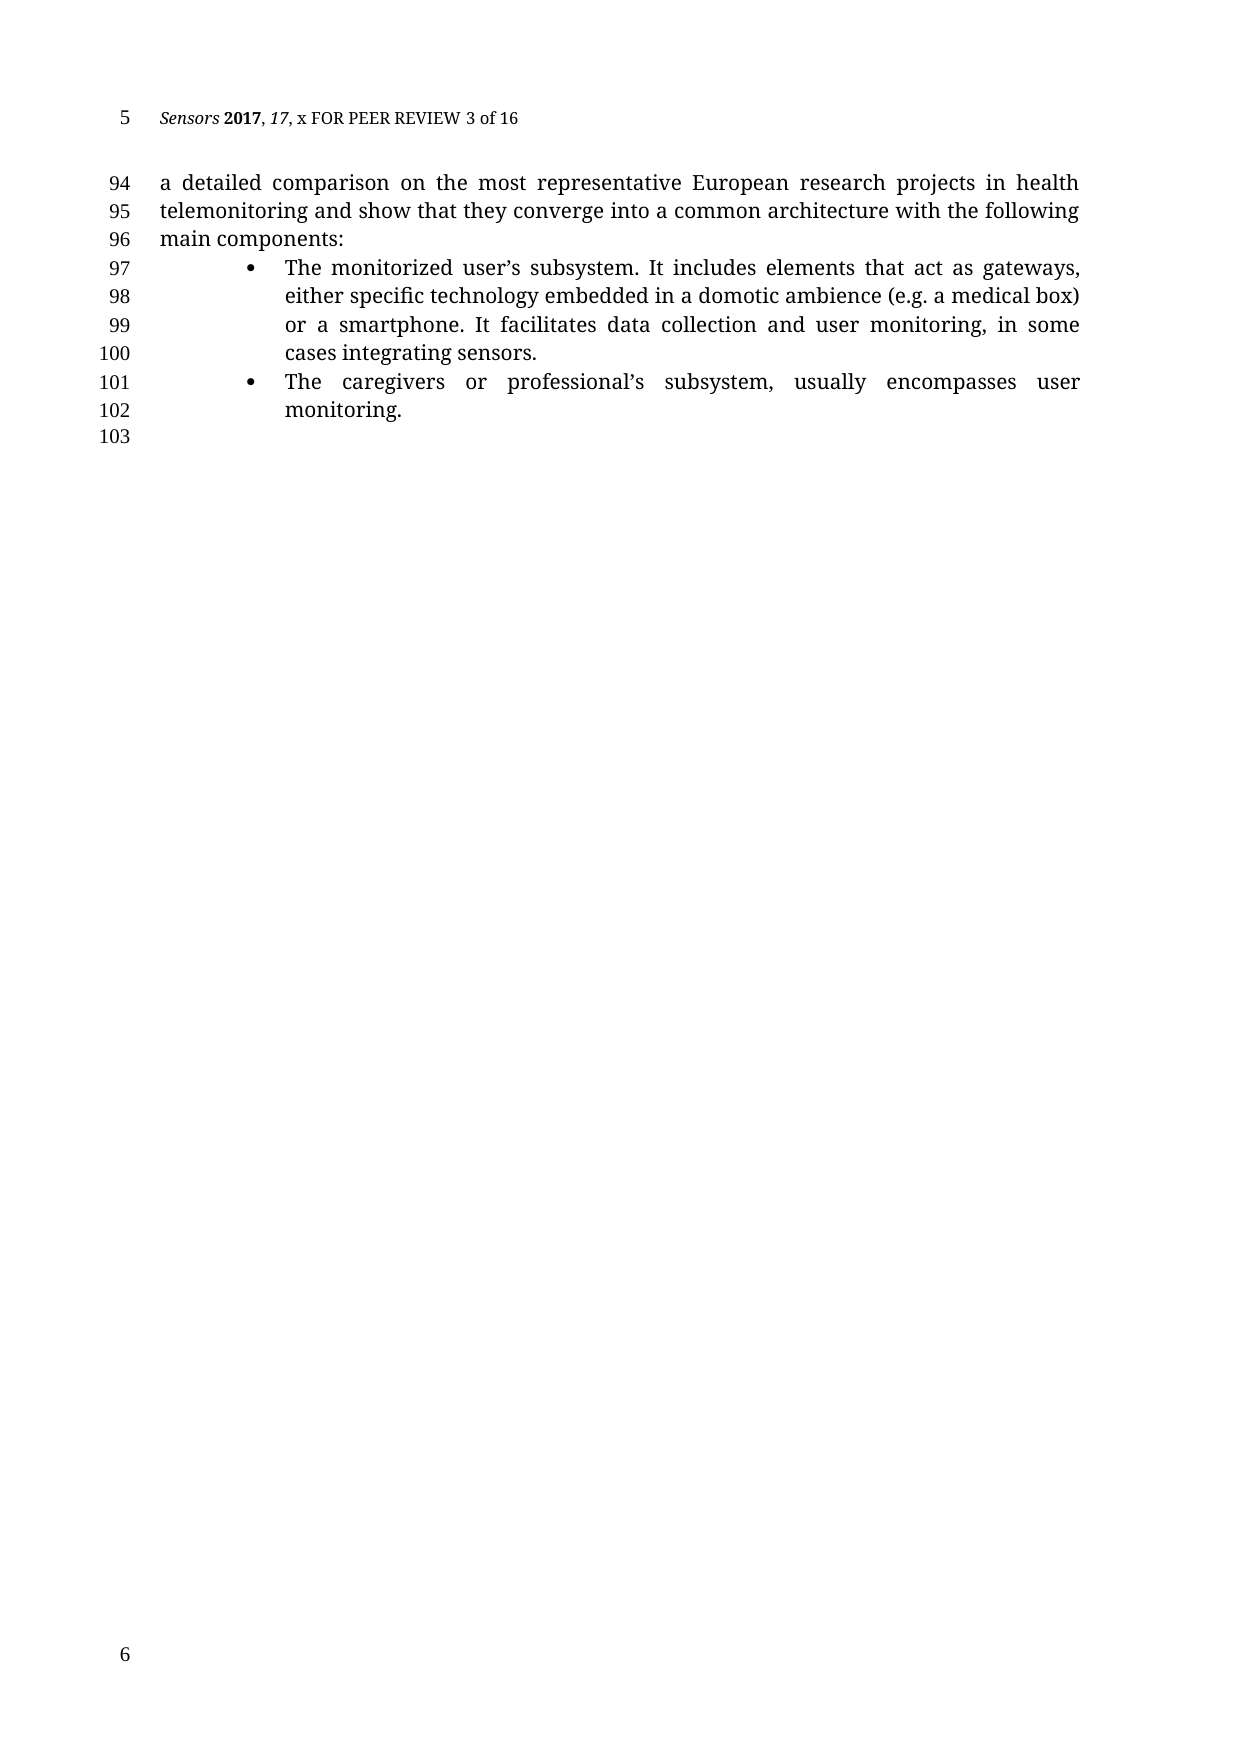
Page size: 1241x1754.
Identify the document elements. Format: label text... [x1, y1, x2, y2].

text The caregivers or professional’s subsystem, usually encompasses user monitoring. [247, 367, 1081, 424]
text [159, 168, 1081, 253]
text The monitorized user’s subsystem. It includes elements that act as gateways, either specific technology embedded in a domotic ambience (e.g. a medical box) or a smartphone. It facilitates data collection and user monitoring, in some cases integrating sensors. [247, 253, 1081, 367]
